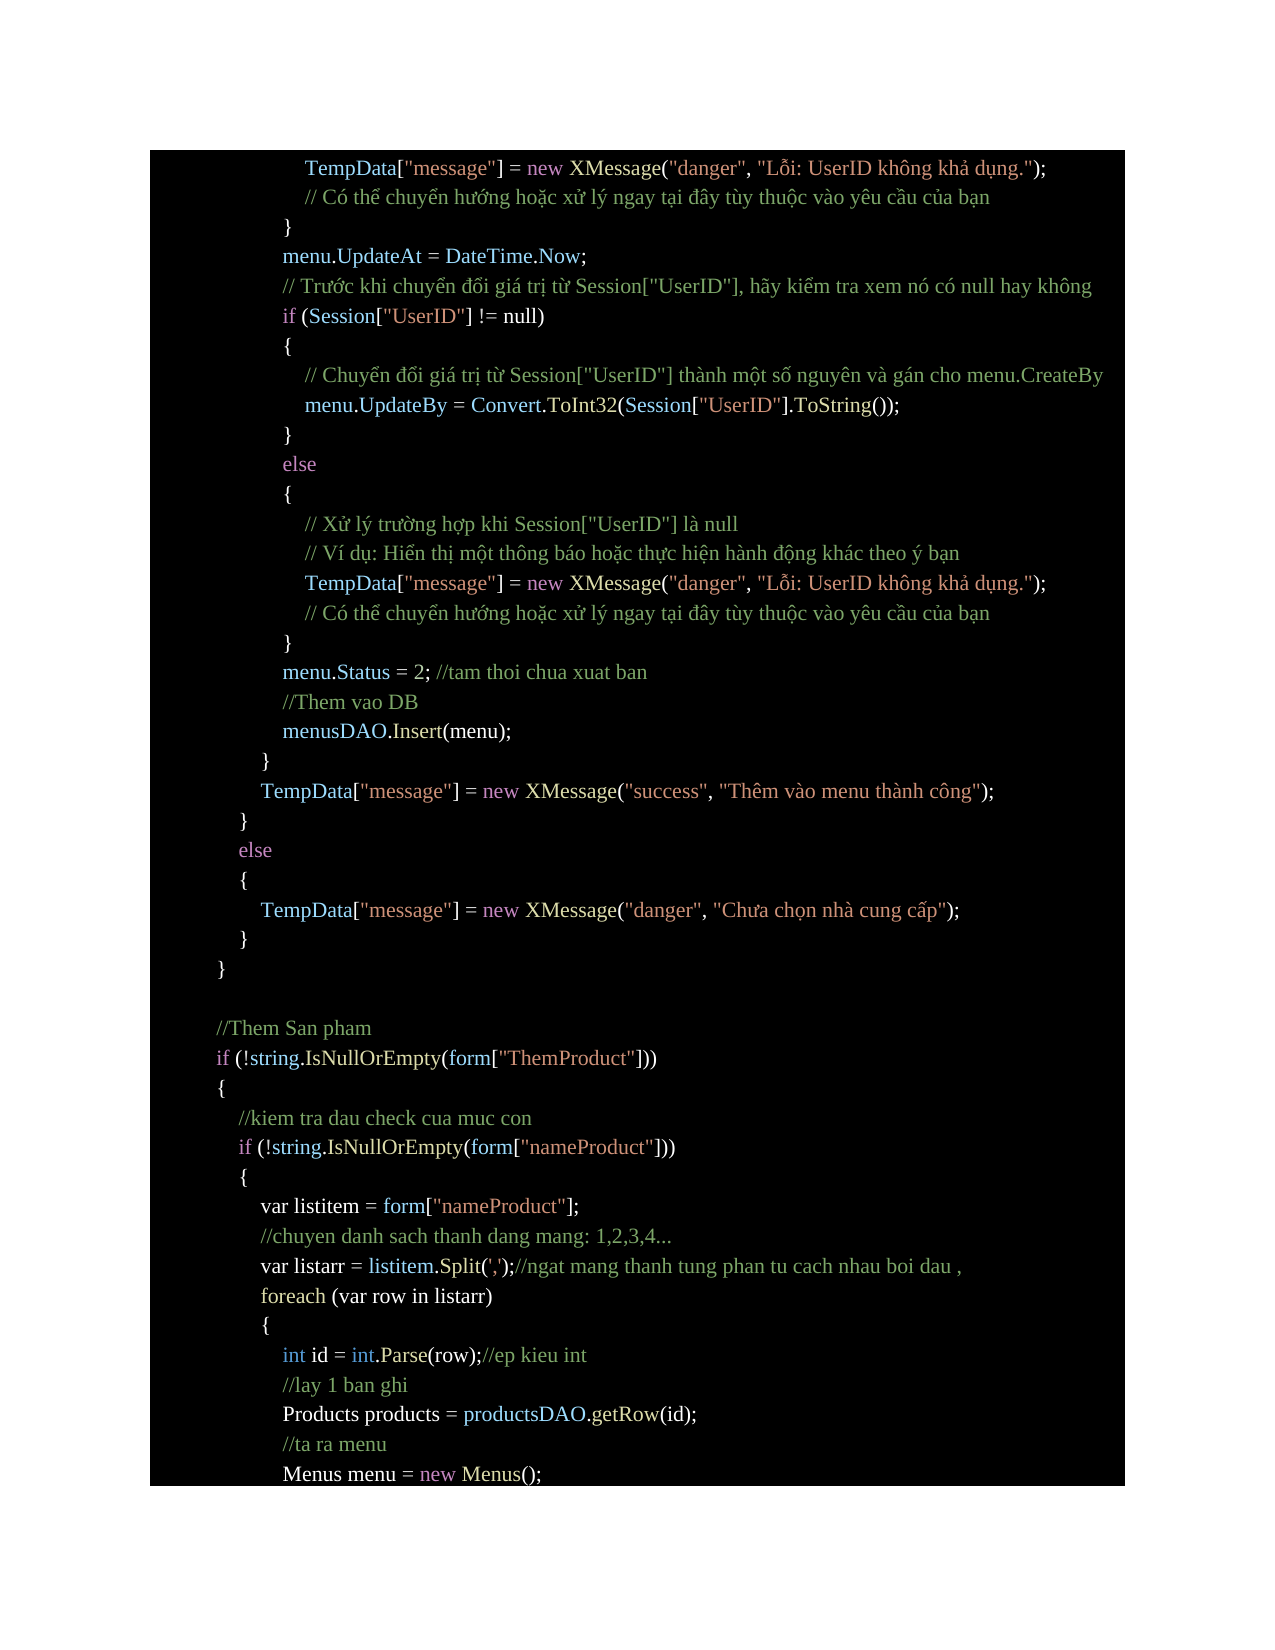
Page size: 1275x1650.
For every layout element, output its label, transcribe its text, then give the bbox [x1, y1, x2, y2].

text if (!string.IsNullOrEmpty(form["ThemProduct"])) [150, 1041, 1125, 1070]
text } [150, 922, 1125, 952]
text TempData["message"] = new XMessage("danger", "Chưa chọn nhà cung cấp"); [150, 892, 1125, 922]
text Products products = productsDAO.getRow(id); [150, 1397, 1125, 1427]
text Menus menu = new Menus(); [150, 1456, 1125, 1486]
text { [150, 1070, 1125, 1100]
text //ta ra menu [150, 1427, 1125, 1456]
text menu.UpdateAt = DateTime.Now; [150, 239, 1125, 269]
text // Có thể chuyển hướng hoặc xử lý ngay tại đây tùy thuộc vào yêu cầu của bạn [150, 180, 1125, 209]
text int id = int.Parse(row);//ep kieu int [150, 1337, 1125, 1367]
text } [150, 744, 1125, 773]
text var listitem = form["nameProduct"]; [150, 1189, 1125, 1219]
text menu.UpdateBy = Convert.ToInt32(Session["UserID"].ToString()); [150, 387, 1125, 417]
text else [150, 833, 1125, 862]
text { [150, 1308, 1125, 1337]
text { [150, 328, 1125, 358]
text menu.Status = 2; //tam thoi chua xuat ban [150, 655, 1125, 684]
text var listarr = listitem.Split(',');//ngat mang thanh tung phan tu cach nhau boi dau , [150, 1248, 1125, 1278]
text foreach (var row in listarr) [150, 1278, 1125, 1308]
text } [150, 952, 1125, 981]
text // Có thể chuyển hướng hoặc xử lý ngay tại đây tùy thuộc vào yêu cầu của bạn [150, 595, 1125, 625]
text { [150, 862, 1125, 892]
text TempData["message"] = new XMessage("success", "Thêm vào menu thành công"); [150, 773, 1125, 803]
text } [150, 417, 1125, 447]
text // Trước khi chuyển đổi giá trị từ Session["UserID"], hãy kiểm tra xem nó có null hay không [150, 269, 1125, 298]
text // Ví dụ: Hiển thị một thông báo hoặc thực hiện hành động khác theo ý bạn [150, 536, 1125, 566]
text } [150, 803, 1125, 833]
text menusDAO.Insert(menu); [150, 714, 1125, 744]
text TempData["message"] = new XMessage("danger", "Lỗi: UserID không khả dụng."); [150, 566, 1125, 595]
text } [150, 209, 1125, 239]
text //chuyen danh sach thanh dang mang: 1,2,3,4... [150, 1219, 1125, 1248]
text //Them San pham [150, 1011, 1125, 1041]
text { [150, 477, 1125, 506]
text //Them vao DB [150, 684, 1125, 714]
text //kiem tra dau check cua muc con [150, 1100, 1125, 1130]
text //lay 1 ban ghi [150, 1367, 1125, 1397]
text TempData["message"] = new XMessage("danger", "Lỗi: UserID không khả dụng."); [150, 150, 1125, 180]
text else [150, 447, 1125, 477]
text } [150, 625, 1125, 655]
text { [150, 1159, 1125, 1189]
text // Chuyển đổi giá trị từ Session["UserID"] thành một số nguyên và gán cho menu.CreateBy [150, 358, 1125, 387]
text if (!string.IsNullOrEmpty(form["nameProduct"])) [150, 1130, 1125, 1159]
text // Xử lý trường hợp khi Session["UserID"] là null [150, 506, 1125, 536]
text if (Session["UserID"] != null) [150, 298, 1125, 328]
